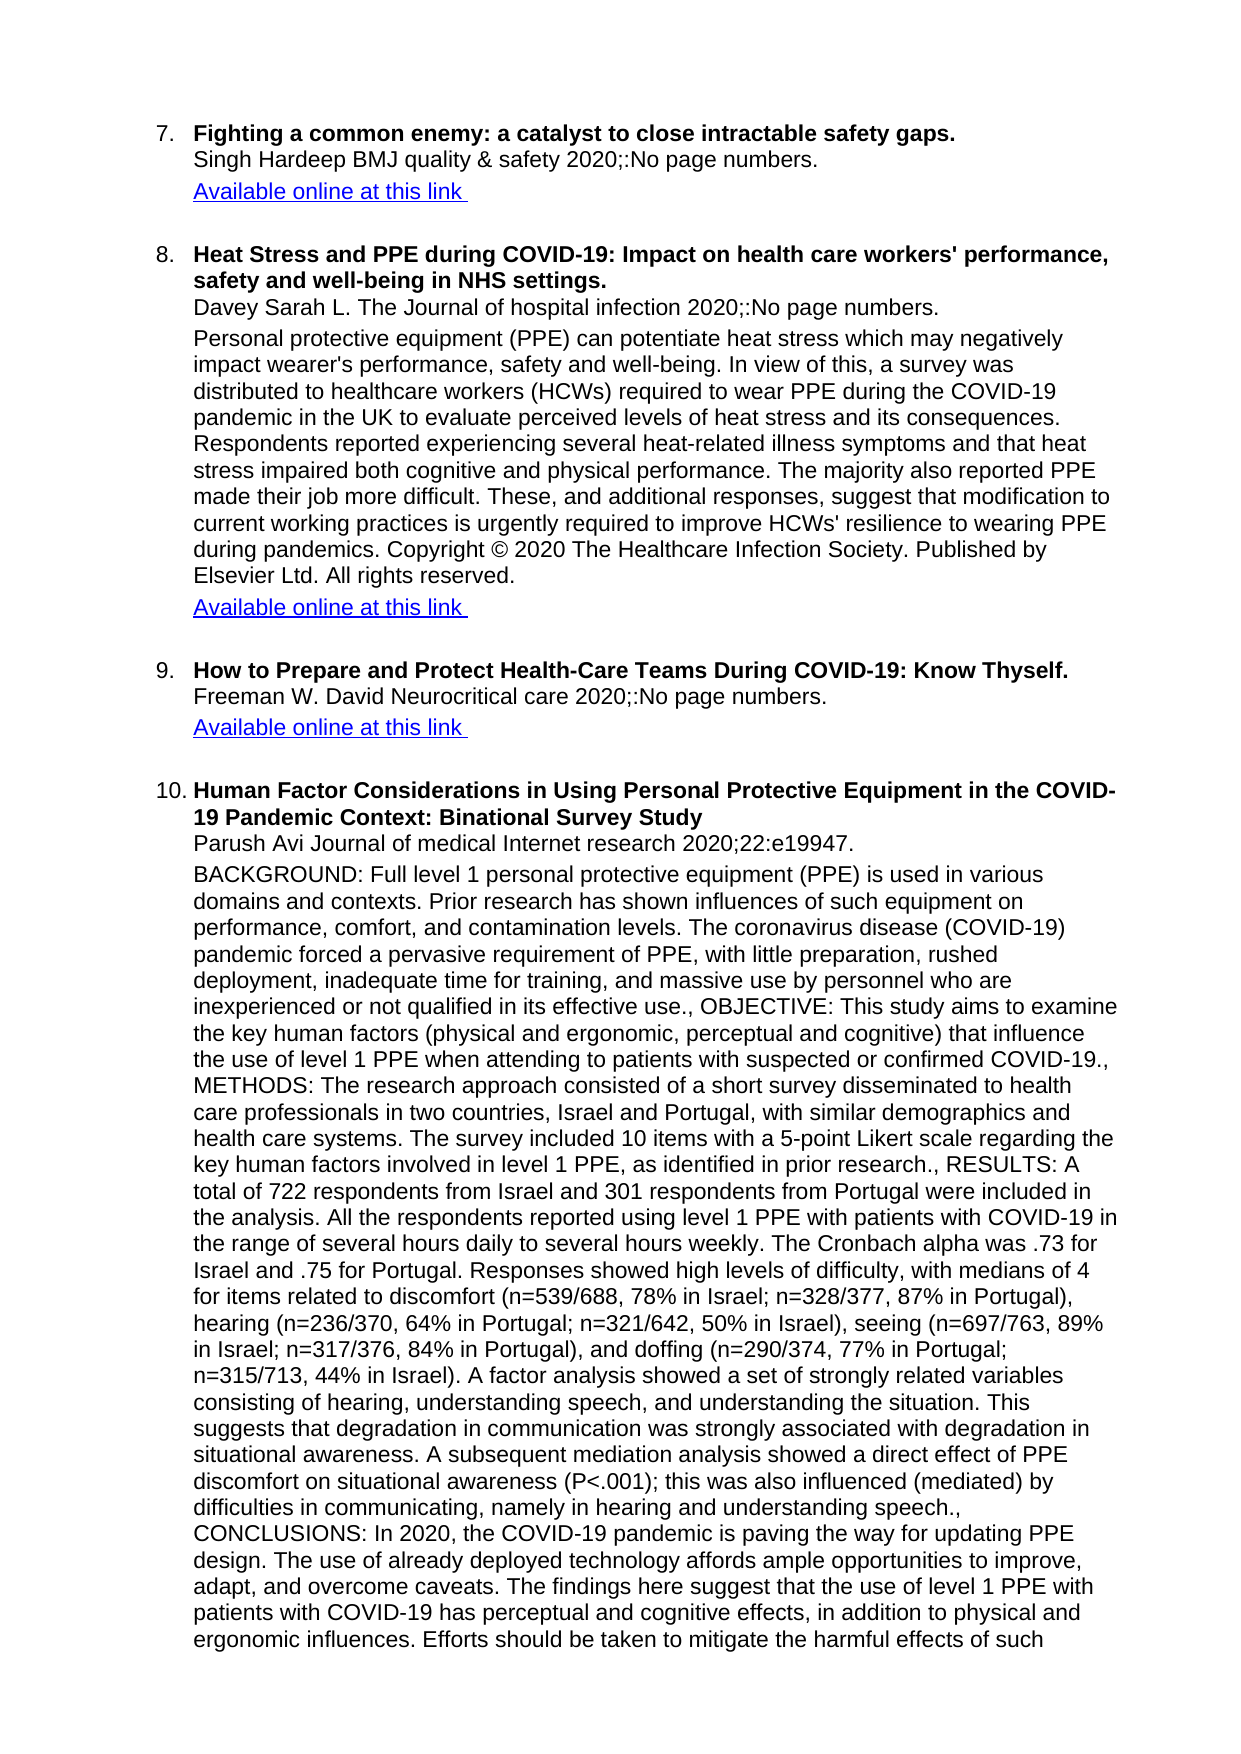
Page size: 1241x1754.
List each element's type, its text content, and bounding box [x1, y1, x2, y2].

text Available online at this link [193, 594, 1122, 620]
list Fighting a common enemy: a catalyst to close intractable safety gaps. Singh Hardeep BMJ quality & safety 2020;:No page numbers. [156, 120, 1122, 173]
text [193, 861, 1122, 1652]
list How to Prepare and Protect Health-Care Teams During COVID-19: Know Thyself. Freeman W. David Neurocritical care 2020;:No page numbers. [156, 657, 1122, 709]
list Heat Stress and PPE during COVID-19: Impact on health care workers' performance, safety and well-being in NHS settings. Davey Sarah L. The Journal of hospital infection 2020;:No page numbers. [156, 241, 1122, 320]
text Available online at this link [193, 714, 1122, 741]
text Available online at this link [193, 178, 1122, 204]
list Human Factor Considerations in Using Personal Protective Equipment in the COVID-19 Pandemic Context: Binational Survey Study Parush Avi Journal of medical Internet research 2020;22:e19947. [156, 777, 1122, 856]
text Personal protective equipment (PPE) can potentiate heat stress which may negatively impact wearer's performance, safety and well-being. In view of this, a survey was distributed to healthcare workers (HCWs) required to wear PPE during the COVID-19 pandemic in the UK to evaluate perceived levels of heat stress and its consequences. Respondents reported experiencing several heat-related illness symptoms and that heat stress impaired both cognitive and physical performance. The majority also reported PPE made their job more difficult. These, and additional responses, suggest that modification to current working practices is urgently required to improve HCWs' resilience to wearing PPE during pandemics. Copyright © 2020 The Healthcare Infection Society. Published by Elsevier Ltd. All rights reserved. [193, 325, 1122, 588]
